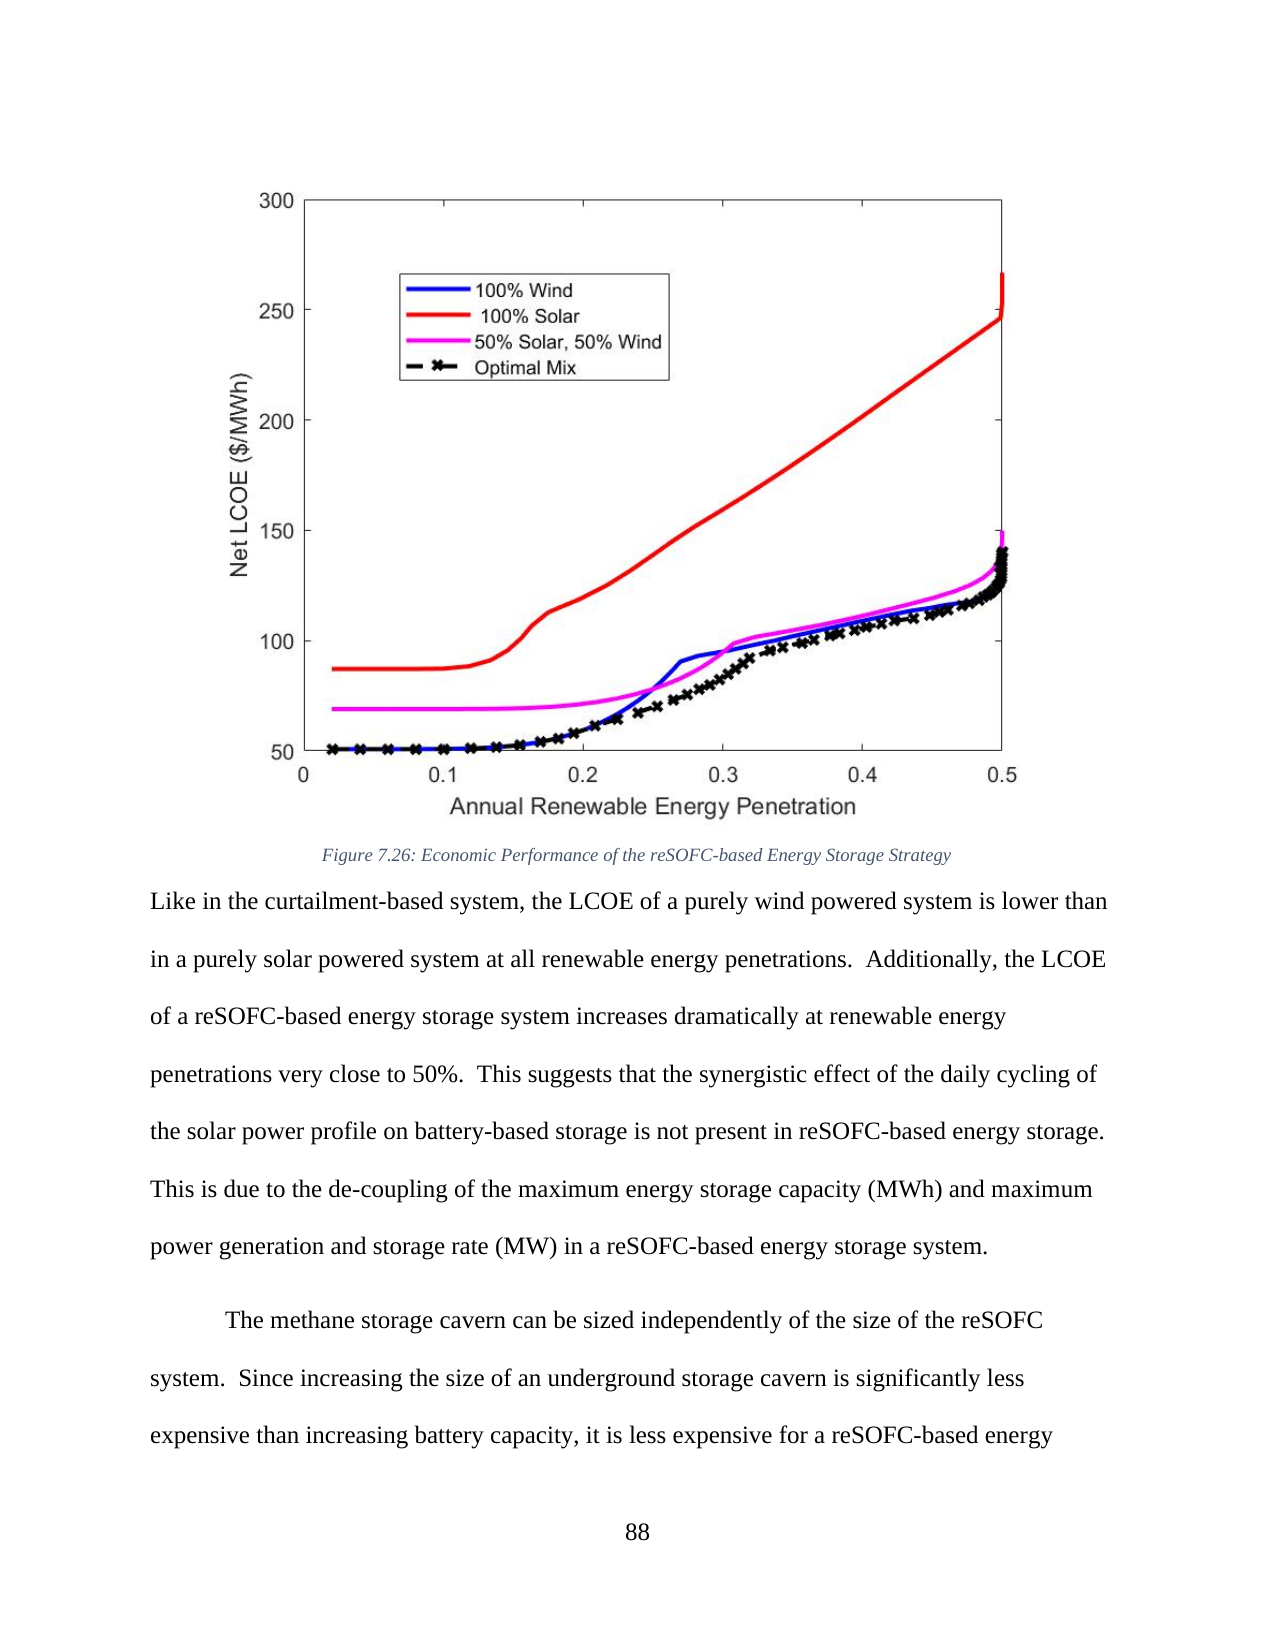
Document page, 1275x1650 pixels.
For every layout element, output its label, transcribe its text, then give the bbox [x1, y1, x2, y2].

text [150, 1305, 1125, 1449]
picture [187, 150, 1088, 825]
text Like in the curtailment-based system, the LCOE of a purely wind powered system is lower than in a purely solar powered system at all renewable energy penetrations. Additionally, the LCOE of a reSOFC-based energy storage system increases dramatically at renewable energy penetrations very close to 50%. This suggests that the synergistic effect of the daily cycling of the solar power profile on battery-based storage is not present in reSOFC-based energy storage. This is due to the de-coupling of the maximum energy storage capacity (MWh) and maximum power generation and storage rate (MW) in a reSOFC-based energy storage system. [150, 886, 1125, 1260]
